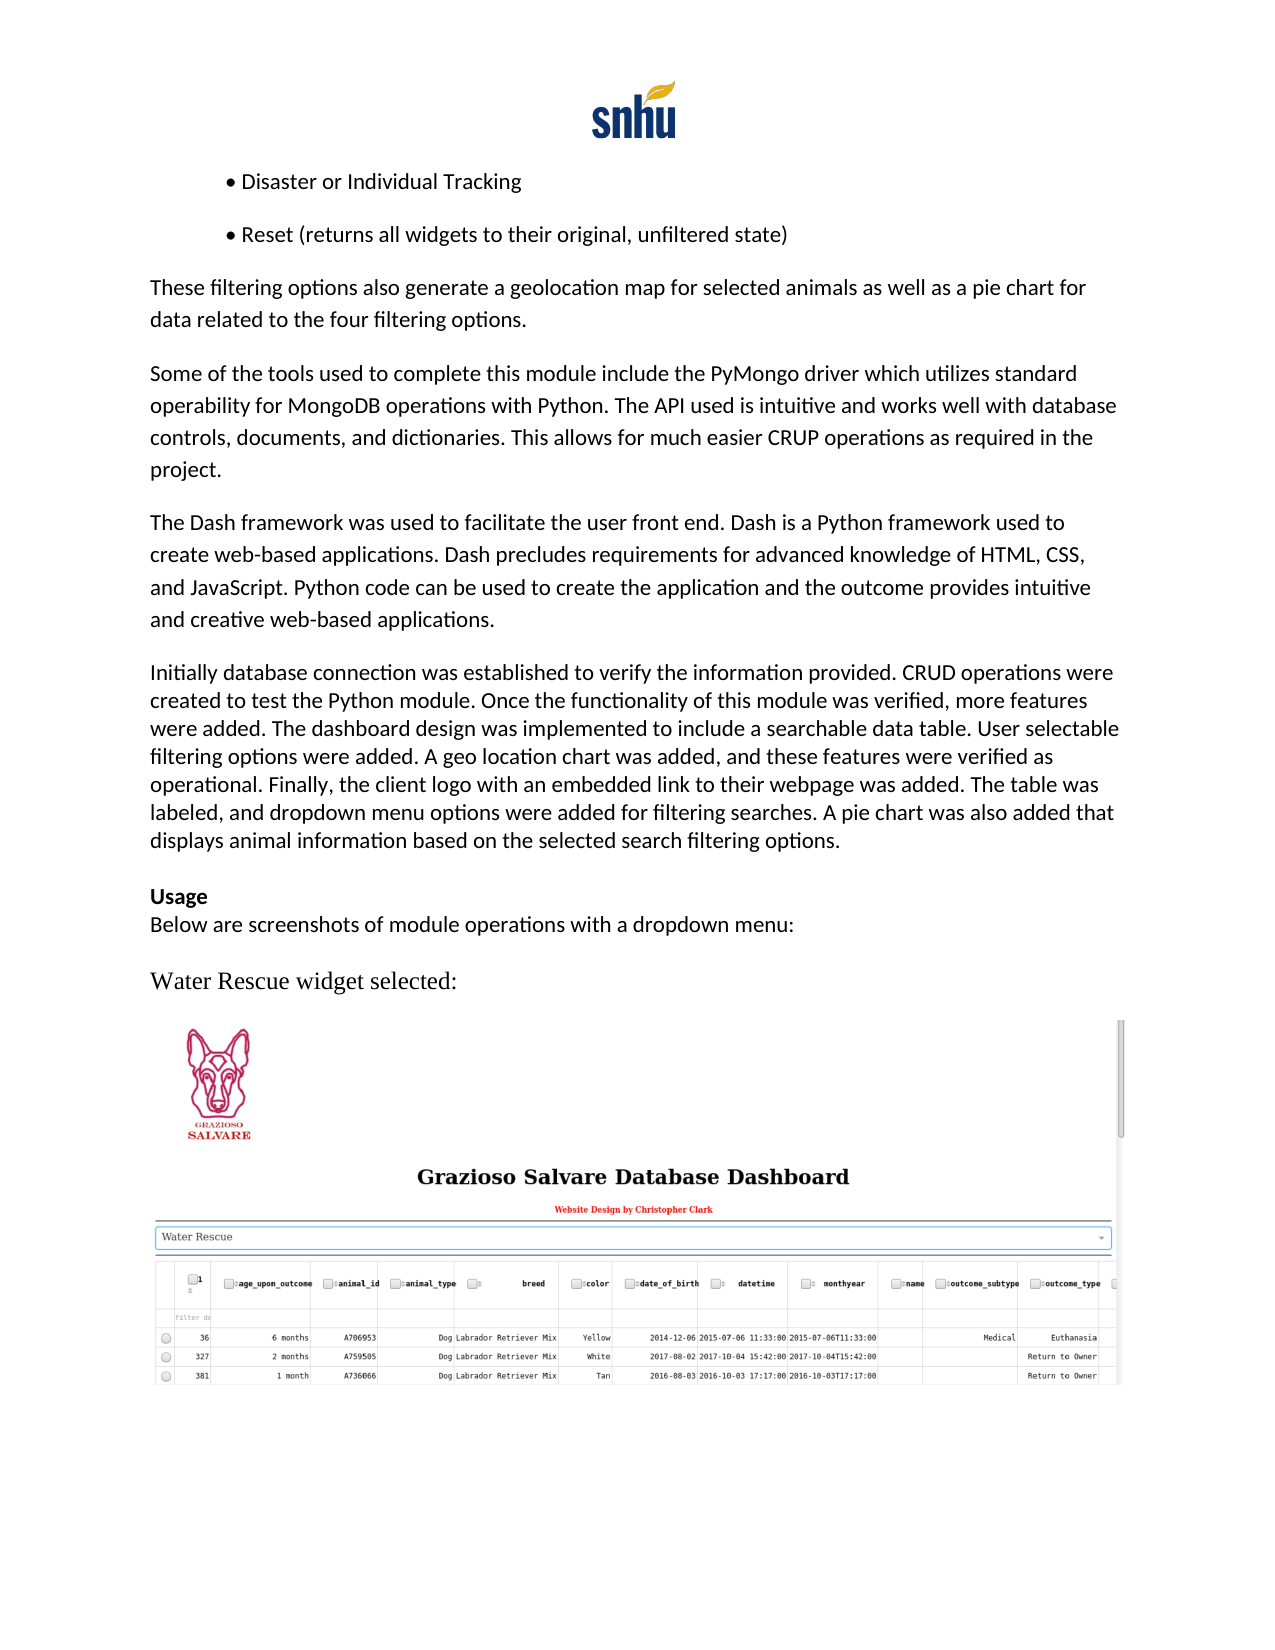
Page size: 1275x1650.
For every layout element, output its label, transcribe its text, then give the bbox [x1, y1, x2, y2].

text Usage [150, 882, 1125, 910]
text • Disaster or Individual Tracking [150, 167, 1125, 195]
text These filtering options also generate a geolocation map for selected animals as well as a pie chart for data related to the four filtering options. [150, 273, 1125, 334]
text Some of the tools used to complete this module include the PyMongo driver which utilizes standard operability for MongoDB operations with Python. The API used is intuitive and works well with database controls, documents, and dictionaries. This allows for much easier CRUP operations as required in the project. [150, 359, 1125, 483]
text Initially database connection was established to verify the information provided. CRUD operations were created to test the Python module. Once the functionality of this module was verified, more features were added. The dashboard design was implemented to include a searchable data table. User selectable filtering options were added. A geo location chart was added, and these features were verified as operational. Finally, the client logo with an embedded link to their webpage was added. The table was labeled, and dropdown menu options were added for filtering searches. A pie chart was also added that displays animal information based on the selected search filtering options. [150, 658, 1125, 854]
text The Dash framework was used to facilitate the user front end. Dash is a Python framework used to create web-based applications. Dash precludes requirements for advanced knowledge of HTML, CSS, and JavaScript. Python code can be used to create the application and the outcome provides intuitive and creative web-based applications. [150, 508, 1125, 633]
picture [150, 1020, 1125, 1385]
text • Reset (returns all widgets to their original, unfiltered state) [150, 220, 1125, 248]
text Below are screenshots of module operations with a dropdown menu: [150, 910, 1125, 938]
picture [573, 75, 702, 147]
text Water Rescue widget selected: [150, 966, 1125, 995]
